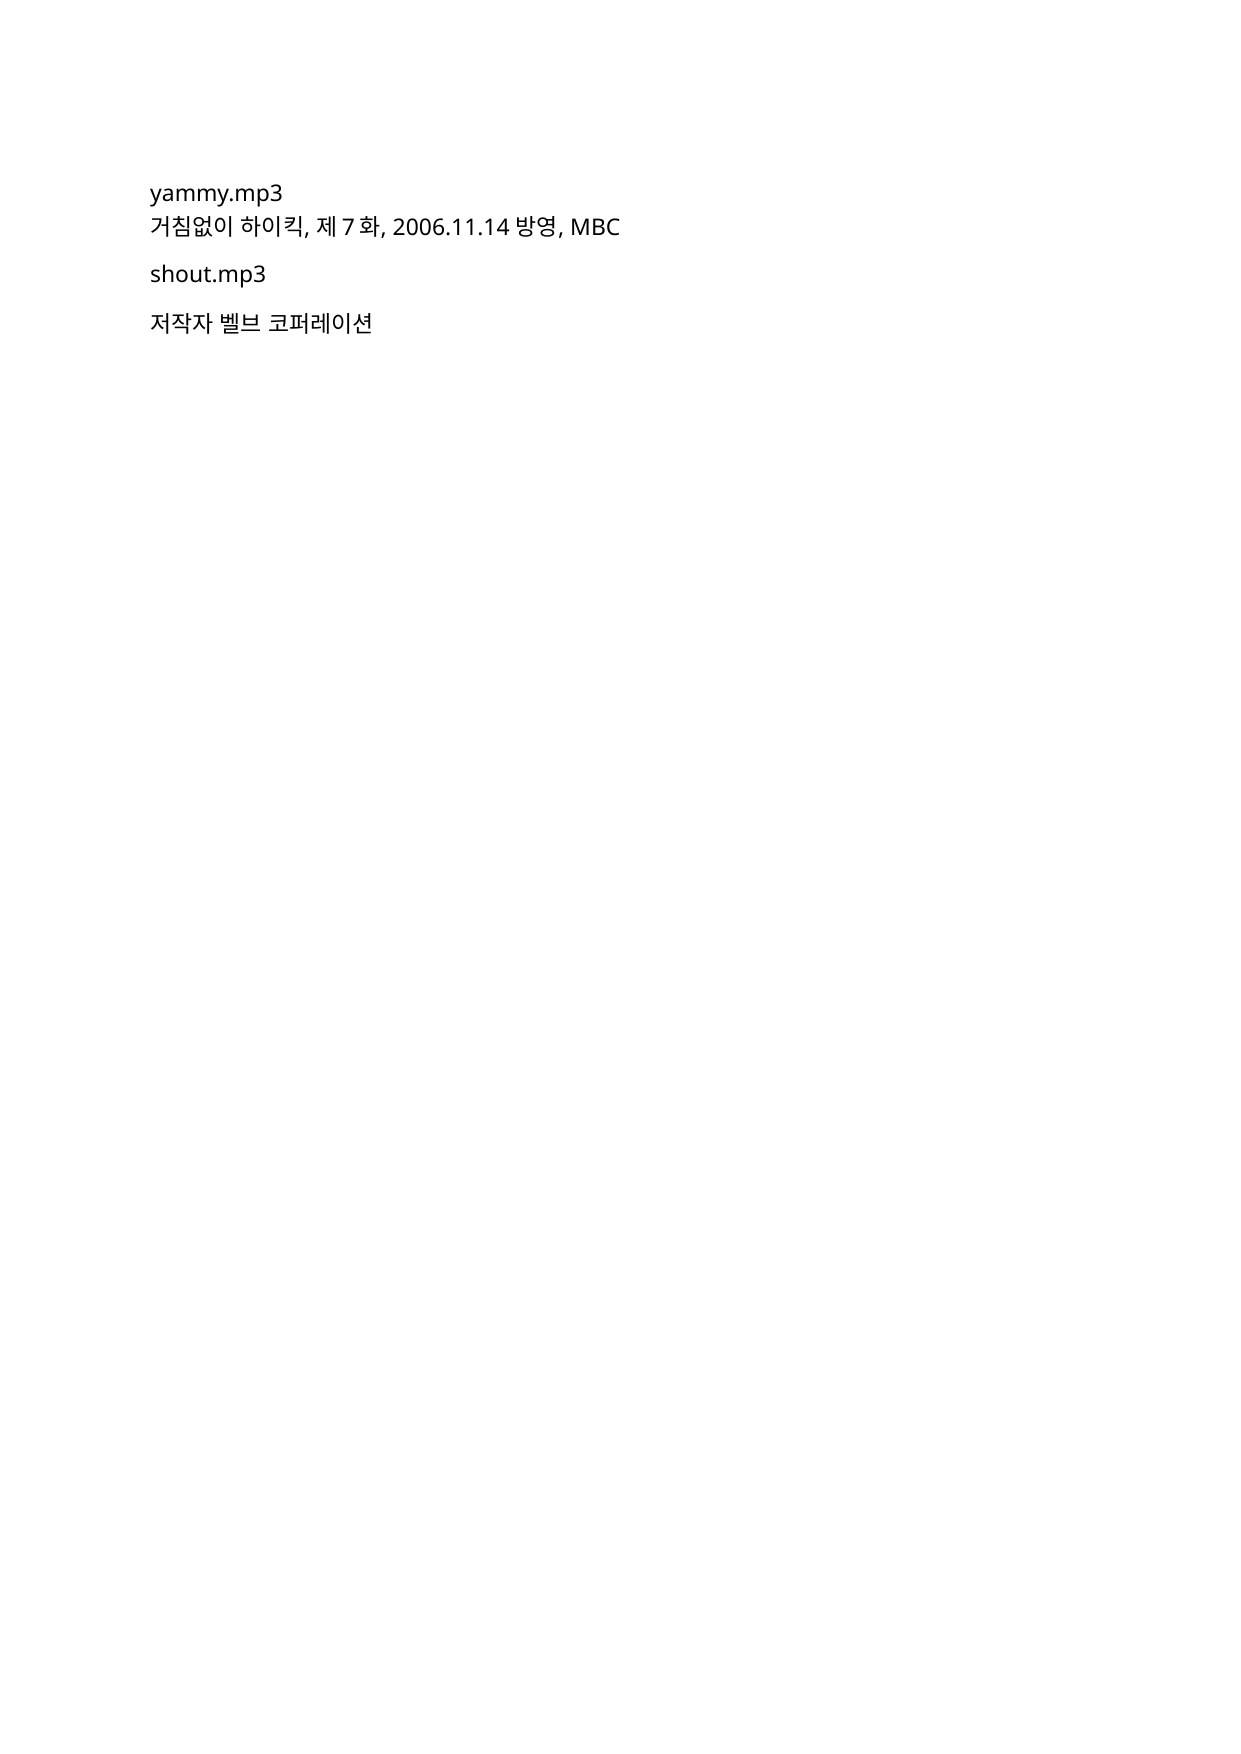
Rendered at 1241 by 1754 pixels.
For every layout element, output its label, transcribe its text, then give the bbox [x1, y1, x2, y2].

text shout.mp3 [150, 258, 1090, 290]
text 저작자 벨브 코퍼레이션 [150, 306, 1090, 339]
text yammy.mp3 거침없이 하이킥, 제7화, 2006.11.14 방영, MBC [150, 177, 1090, 242]
